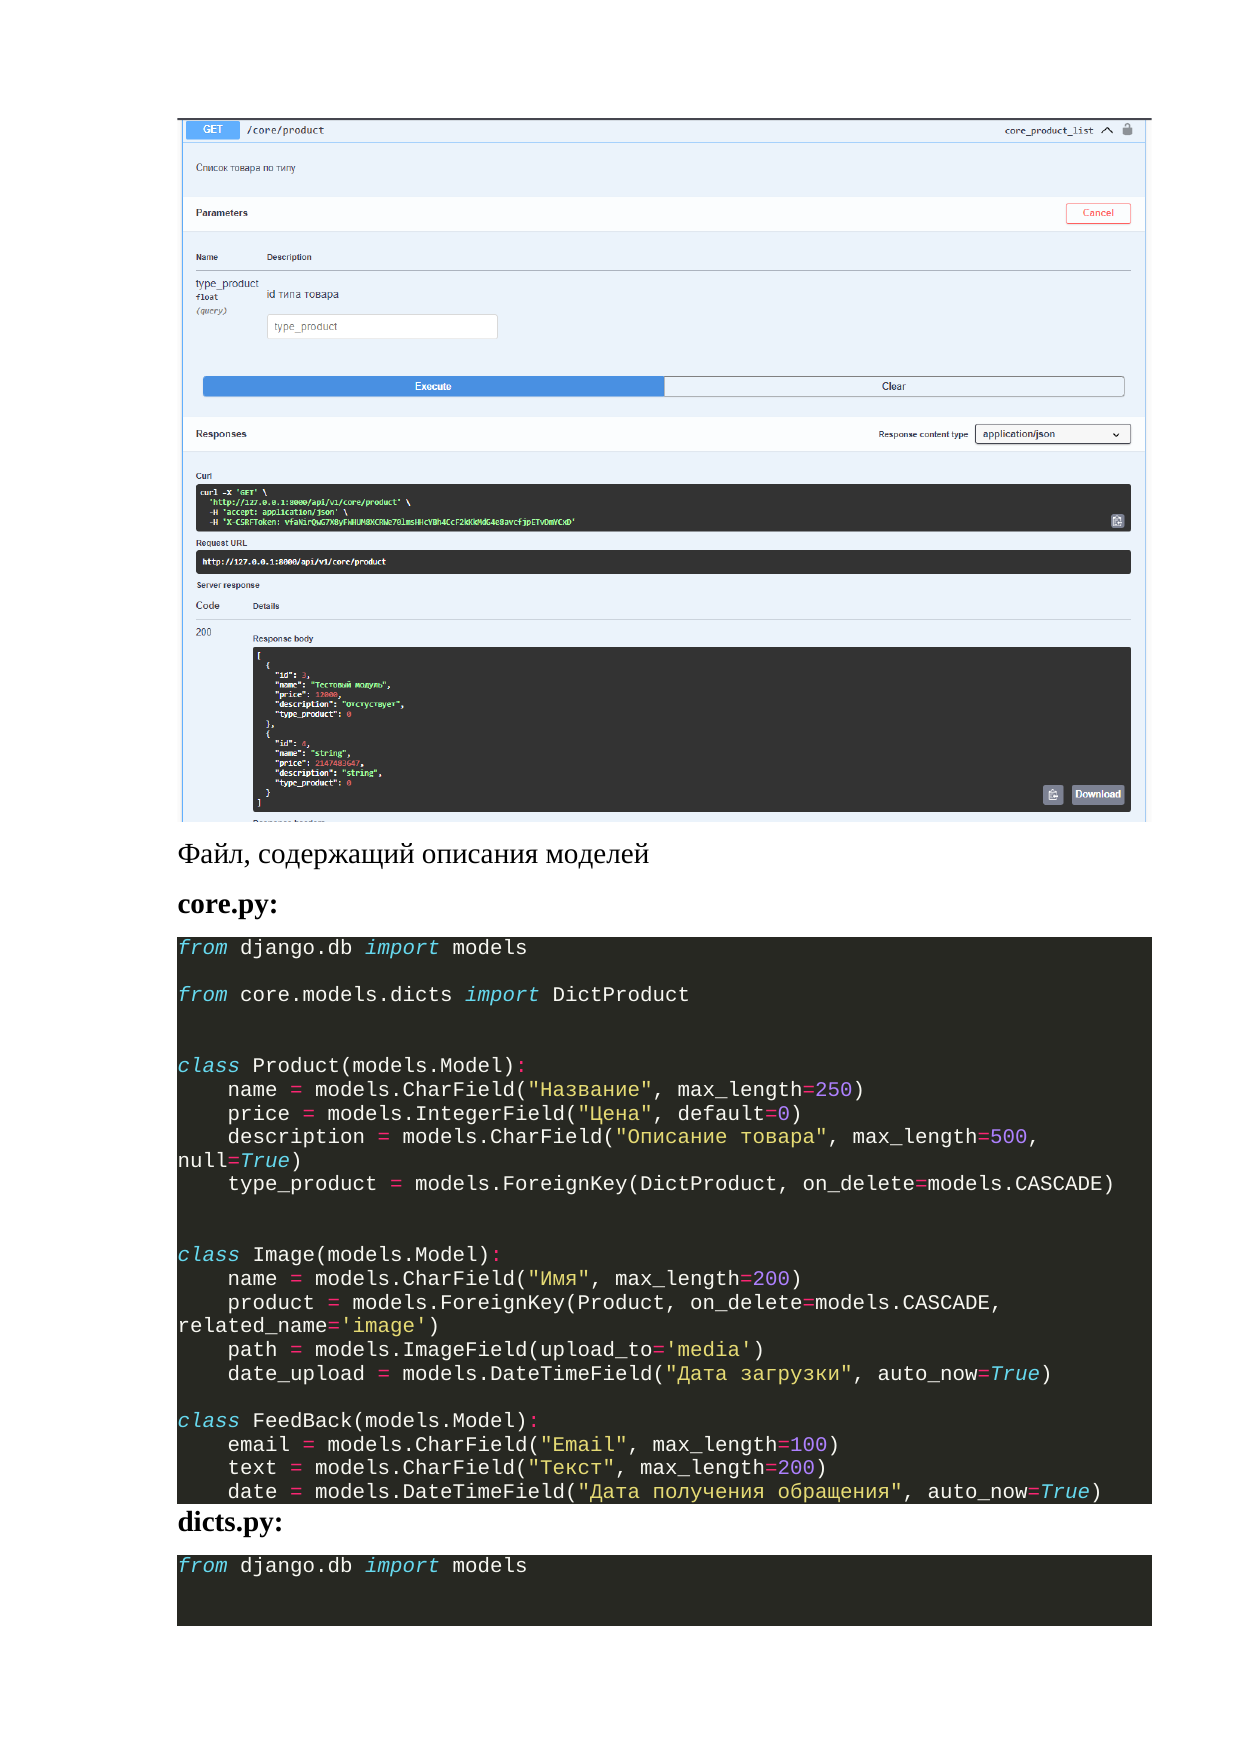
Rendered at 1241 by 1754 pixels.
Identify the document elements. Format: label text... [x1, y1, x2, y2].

picture [177, 118, 1152, 822]
text core.py: [177, 887, 1152, 920]
text from django.db import models from core.models.dicts import DictProduct class Product(models.Model): name = models.CharField("Название", max_length=250) price = models.IntegerField("Цена", default=0) description = models.CharField("Описание товара", max_length=500, null=True) type_product = models.ForeignKey(DictProduct, on_delete=models.CASCADE) class Image(models.Model): name = models.CharField("Имя", max_length=200) product = models.ForeignKey(Product, on_delete=models.CASCADE, related_name='image') path = models.ImageField(upload_to='media') date_upload = models.DateTimeField("Дата загрузки", auto_now=True) class FeedBack(models.Model): email = models.CharField("Email", max_length=100) text = models.CharField("Текст", max_length=200) date = models.DateTimeField("Дата получения обращения", auto_now=True) [177, 937, 1152, 1504]
text dicts.py: [177, 1504, 1152, 1538]
text Файл, содержащий описания моделей [177, 836, 1152, 870]
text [177, 1555, 1152, 1626]
